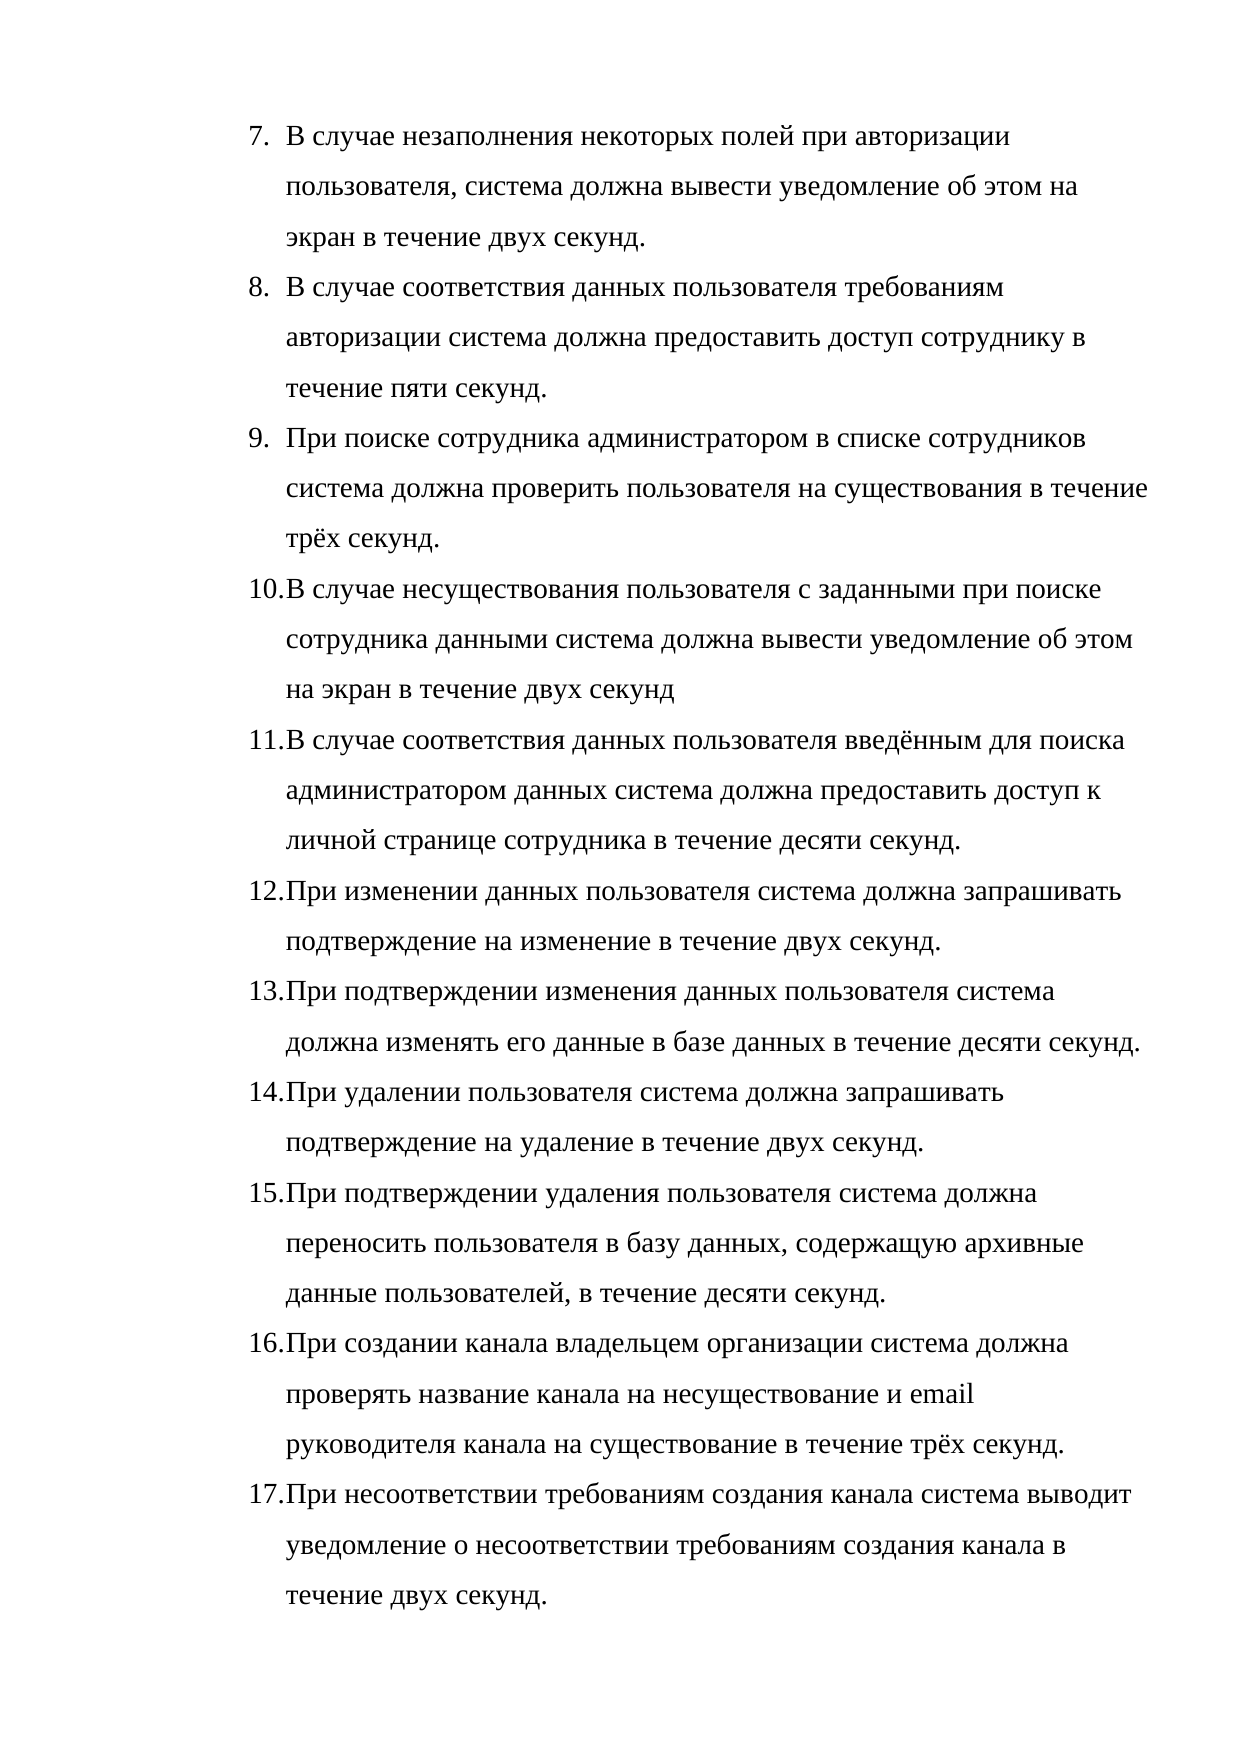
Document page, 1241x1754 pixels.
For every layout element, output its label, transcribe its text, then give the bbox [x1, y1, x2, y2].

list При несоответствии требованиям создания канала система выводит уведомление о несоответствии требованиям создания канала в течение двух секунд. [248, 1477, 1152, 1611]
list При подтверждении удаления пользователя система должна переносить пользователя в базу данных, содержащую архивные данные пользователей, в течение десяти секунд. [248, 1175, 1152, 1309]
list В случае несуществования пользователя с заданными при поиске сотрудника данными система должна вывести уведомление об этом на экран в течение двух секунд [248, 571, 1152, 705]
list При поиске сотрудника администратором в списке сотрудников система должна проверить пользователя на существования в течение трёх секунд. [248, 420, 1152, 554]
list В случае соответствия данных пользователя требованиям авторизации система должна предоставить доступ сотруднику в течение пяти секунд. [248, 269, 1152, 403]
list При подтверждении изменения данных пользователя система должна изменять его данные в базе данных в течение десяти секунд. [248, 973, 1152, 1057]
list При создании канала владельцем организации система должна проверять название канала на несуществование и email руководителя канала на существование в течение трёх секунд. [248, 1326, 1152, 1460]
list В случае соответствия данных пользователя введённым для поиска администратором данных система должна предоставить доступ к личной странице сотрудника в течение десяти секунд. [248, 722, 1152, 856]
list При изменении данных пользователя система должна запрашивать подтверждение на изменение в течение двух секунд. [248, 873, 1152, 957]
list При удалении пользователя система должна запрашивать подтверждение на удаление в течение двух секунд. [248, 1074, 1152, 1158]
list В случае незаполнения некоторых полей при авторизации пользователя, система должна вывести уведомление об этом на экран в течение двух секунд. [248, 118, 1152, 252]
